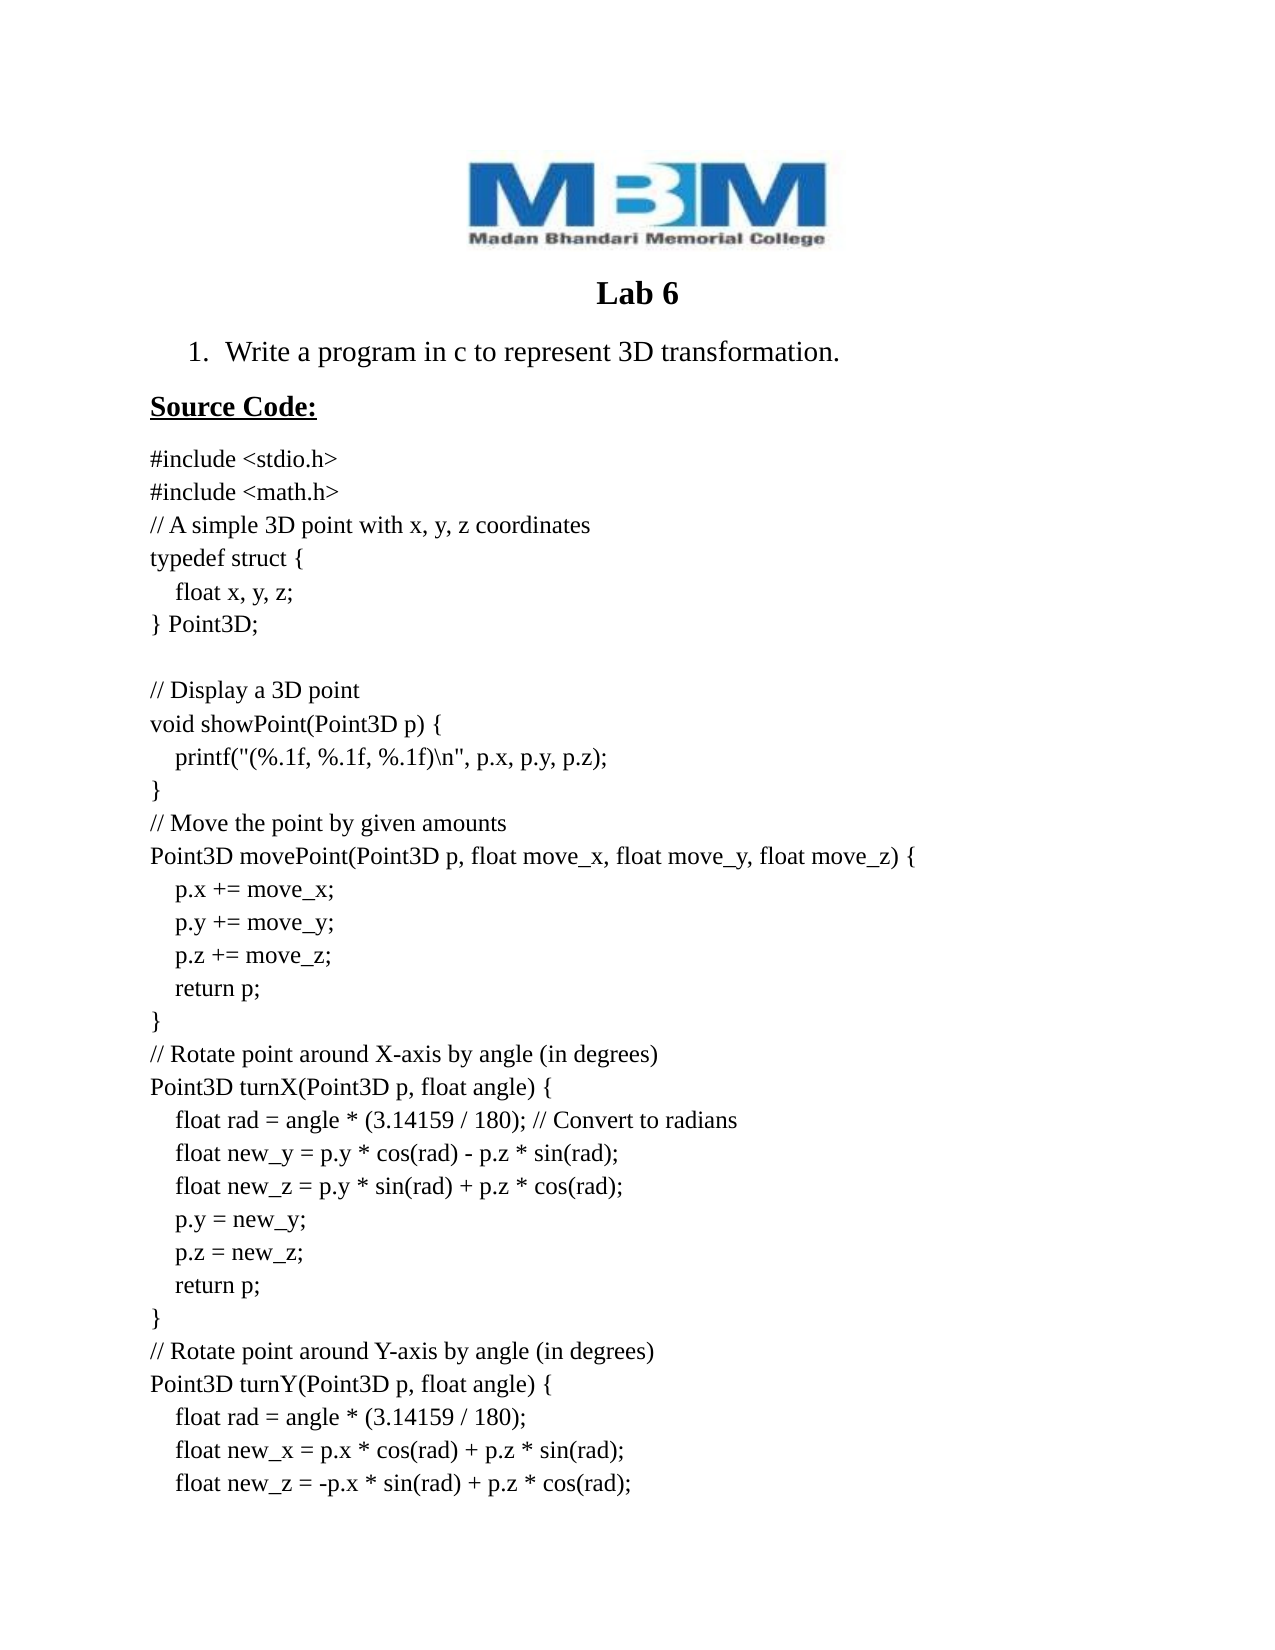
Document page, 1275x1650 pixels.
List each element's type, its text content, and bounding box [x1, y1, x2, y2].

list Write a program in c to represent 3D transformation. [187, 334, 1125, 368]
text p.y += move_y; [150, 907, 1125, 936]
text p.z += move_z; [150, 940, 1125, 968]
text p.y = new_y; [150, 1204, 1125, 1233]
text p.z = new_z; [150, 1237, 1125, 1266]
text Lab 6 [150, 273, 1125, 312]
text return p; [150, 1270, 1125, 1299]
text } [150, 775, 1125, 803]
text float rad = angle * (3.14159 / 180); // Convert to radians [150, 1105, 1125, 1134]
text // A simple 3D point with x, y, z coordinates [150, 511, 1125, 539]
text float rad = angle * (3.14159 / 180); [150, 1402, 1125, 1431]
picture [466, 150, 847, 252]
text #include <math.h> [150, 477, 1125, 506]
text // Move the point by given amounts [150, 808, 1125, 836]
text Point3D turnX(Point3D p, float angle) { [150, 1072, 1125, 1101]
text float new_z = -p.x * sin(rad) + p.z * cos(rad); [150, 1468, 1125, 1497]
text Point3D turnY(Point3D p, float angle) { [150, 1369, 1125, 1398]
text // Rotate point around Y-axis by angle (in degrees) [150, 1336, 1125, 1365]
text void showPoint(Point3D p) { [150, 709, 1125, 737]
text return p; [150, 973, 1125, 1002]
text float new_z = p.y * sin(rad) + p.z * cos(rad); [150, 1171, 1125, 1200]
text float new_y = p.y * cos(rad) - p.z * sin(rad); [150, 1138, 1125, 1167]
text float new_x = p.x * cos(rad) + p.z * sin(rad); [150, 1435, 1125, 1464]
text Source Code: [150, 389, 1125, 423]
text // Rotate point around X-axis by angle (in degrees) [150, 1039, 1125, 1068]
text } [150, 1303, 1125, 1332]
text #include <stdio.h> [150, 444, 1125, 473]
text } [150, 1006, 1125, 1034]
text float x, y, z; [150, 577, 1125, 605]
text Point3D movePoint(Point3D p, float move_x, float move_y, float move_z) { [150, 841, 1125, 869]
text } Point3D; [150, 609, 1125, 638]
text typedef struct { [150, 543, 1125, 572]
text printf("(%.1f, %.1f, %.1f)\n", p.x, p.y, p.z); [150, 742, 1125, 770]
text // Display a 3D point [150, 676, 1125, 704]
text p.x += move_x; [150, 874, 1125, 902]
